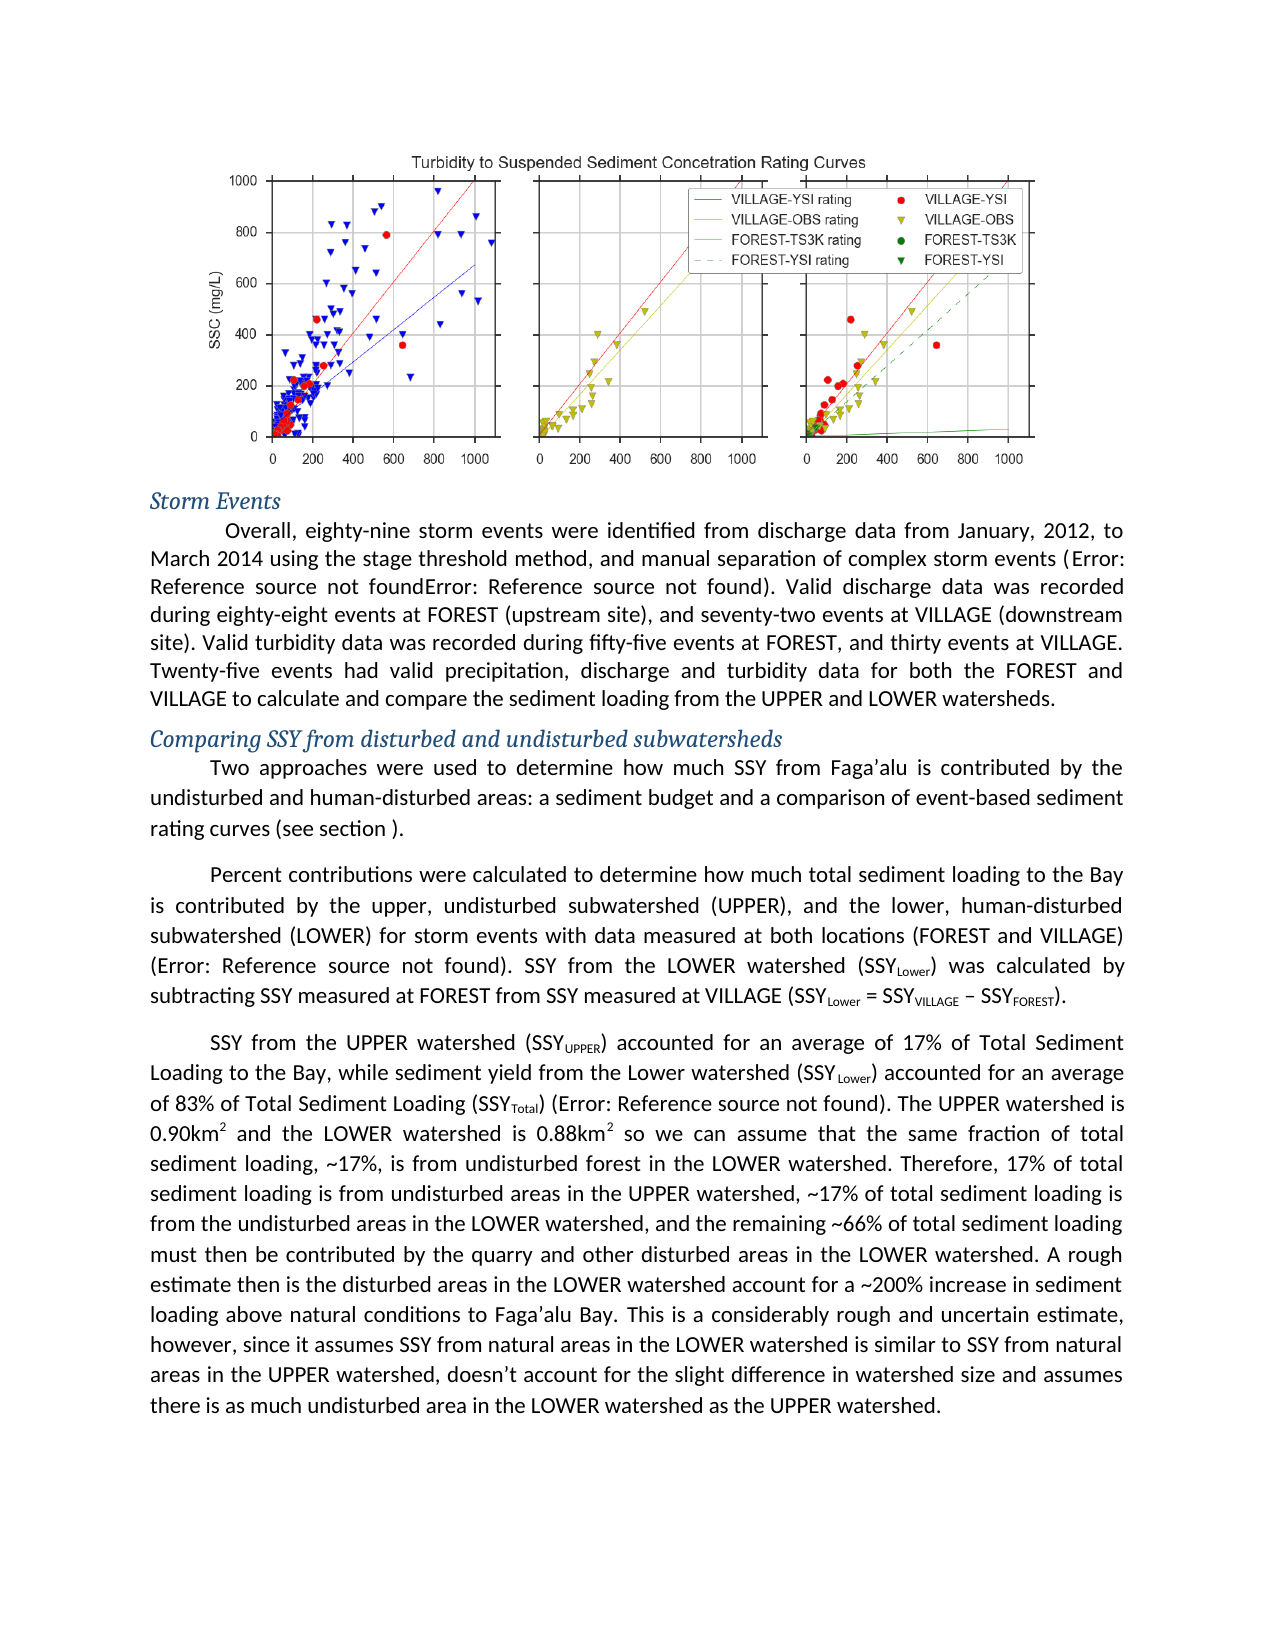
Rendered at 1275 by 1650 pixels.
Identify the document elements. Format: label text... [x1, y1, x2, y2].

subtitle Comparing SSY from disturbed and undisturbed subwatersheds [150, 724, 1125, 753]
picture [150, 150, 1125, 469]
text Two approaches were used to determine how much SSY from Faga’alu is contributed by the undisturbed and human-disturbed areas: a sediment budget and a comparison of event-based sediment rating curves (see section 3.5). [150, 753, 1125, 842]
subtitle Storm Events [150, 487, 1125, 516]
